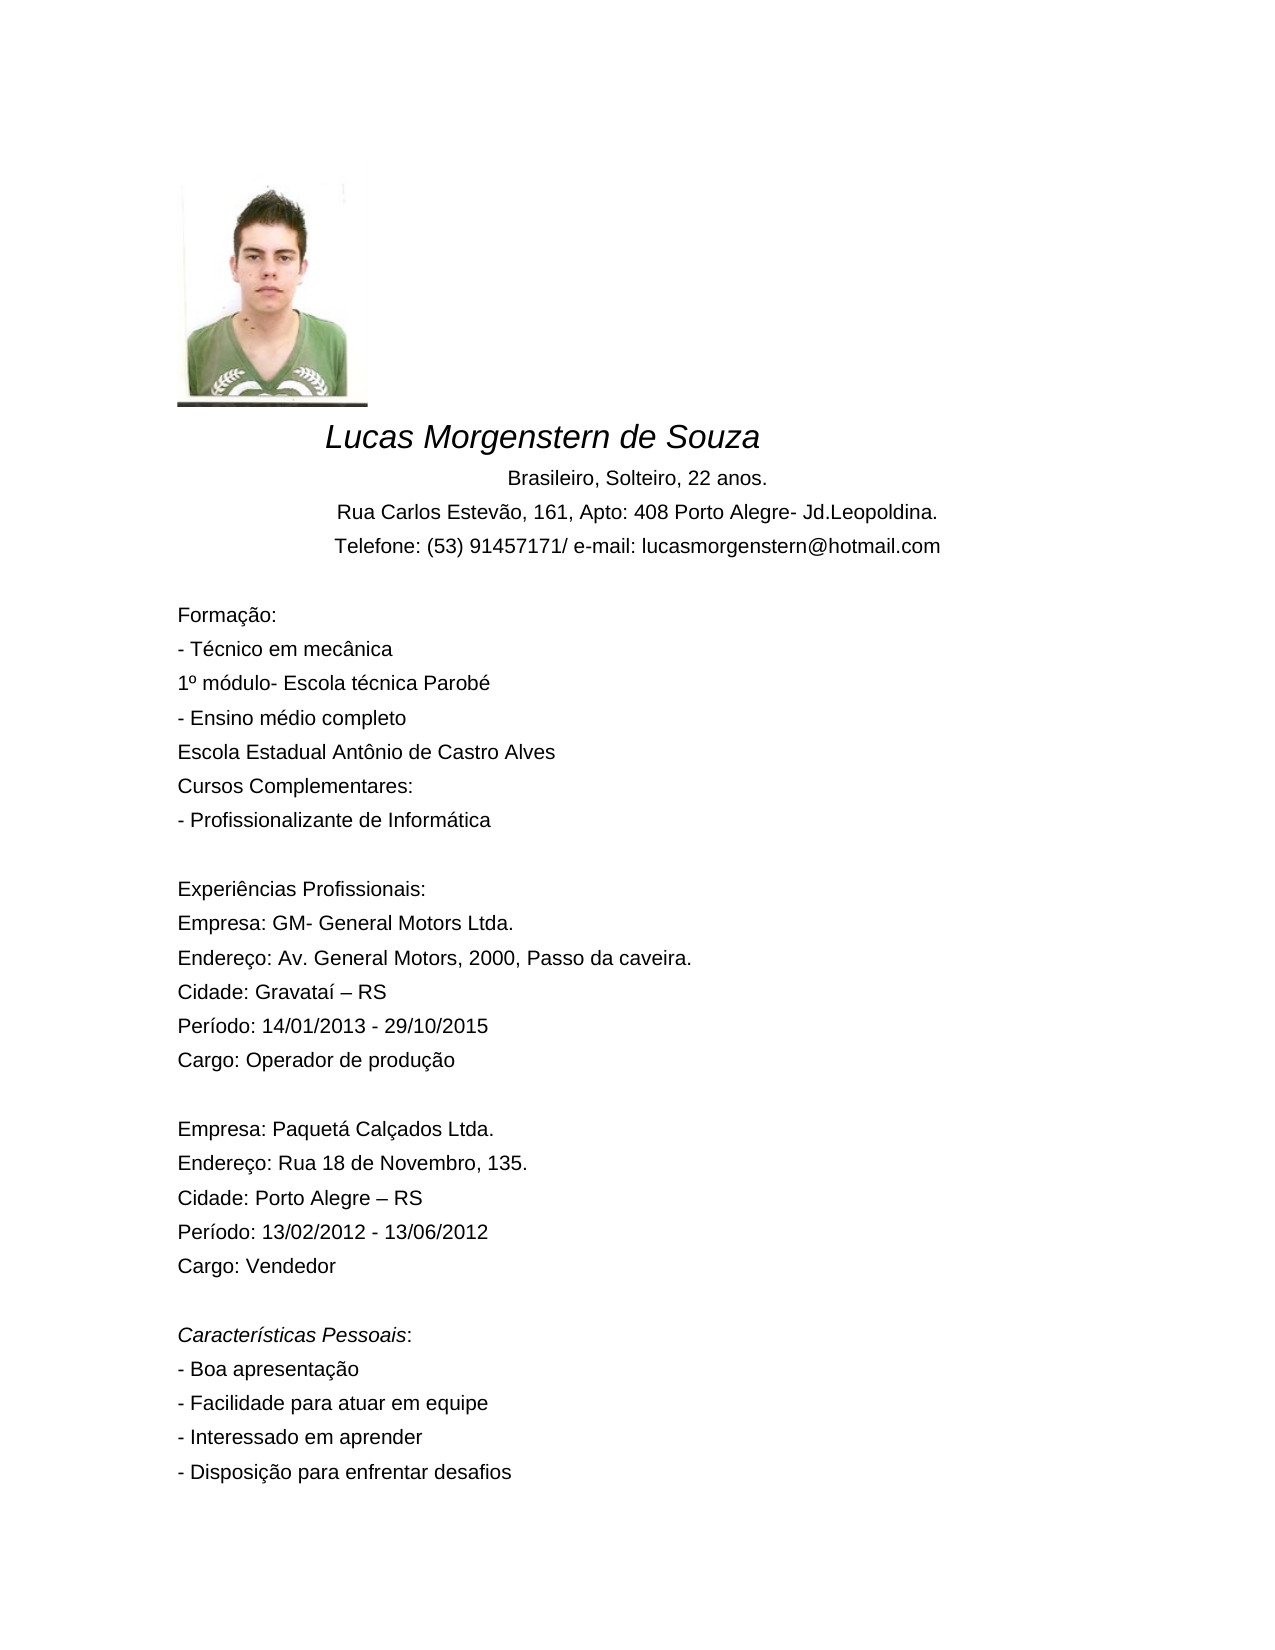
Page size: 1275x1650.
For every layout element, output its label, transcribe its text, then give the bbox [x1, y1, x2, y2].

text Telefone: (53) 91457171/ e-mail: lucasmorgenstern@hotmail.com [177, 534, 1098, 558]
picture [177, 157, 368, 407]
text 1º módulo- Escola técnica Parobé [177, 671, 1098, 695]
text Endereço: Av. General Motors, 2000, Passo da caveira. [177, 945, 1098, 969]
text Características Pessoais: [177, 1322, 1098, 1346]
text Cargo: Operador de produção [177, 1048, 1098, 1072]
text Empresa: Paquetá Calçados Ltda. [177, 1117, 1098, 1141]
text - Interessado em aprender [177, 1425, 1098, 1449]
text - Técnico em mecânica [177, 637, 1098, 661]
text Escola Estadual Antônio de Castro Alves [177, 740, 1098, 764]
text Cidade: Porto Alegre – RS [177, 1185, 1098, 1209]
text - Facilidade para atuar em equipe [177, 1391, 1098, 1415]
text - Ensino médio completo [177, 706, 1098, 729]
text Rua Carlos Estevão, 161, Apto: 408 Porto Alegre- Jd.Leopoldina. [177, 500, 1098, 524]
text Cidade: Gravataí – RS [177, 980, 1098, 1004]
text Experiências Profissionais: [177, 877, 1098, 901]
text Brasileiro, Solteiro, 22 anos. [177, 466, 1098, 489]
text Período: 14/01/2013 - 29/10/2015 [177, 1014, 1098, 1038]
text Cursos Complementares: [177, 774, 1098, 798]
text - Disposição para enfrentar desafios [177, 1459, 1098, 1483]
text Endereço: Rua 18 de Novembro, 135. [177, 1151, 1098, 1175]
text Lucas Morgenstern de Souza [177, 417, 1098, 455]
text Empresa: GM- General Motors Ltda. [177, 911, 1098, 935]
text Cargo: Vendedor [177, 1254, 1098, 1278]
text - Profissionalizante de Informática [177, 808, 1098, 832]
text Período: 13/02/2012 - 13/06/2012 [177, 1219, 1098, 1243]
text - Boa apresentação [177, 1357, 1098, 1381]
text Formação: [177, 603, 1098, 627]
